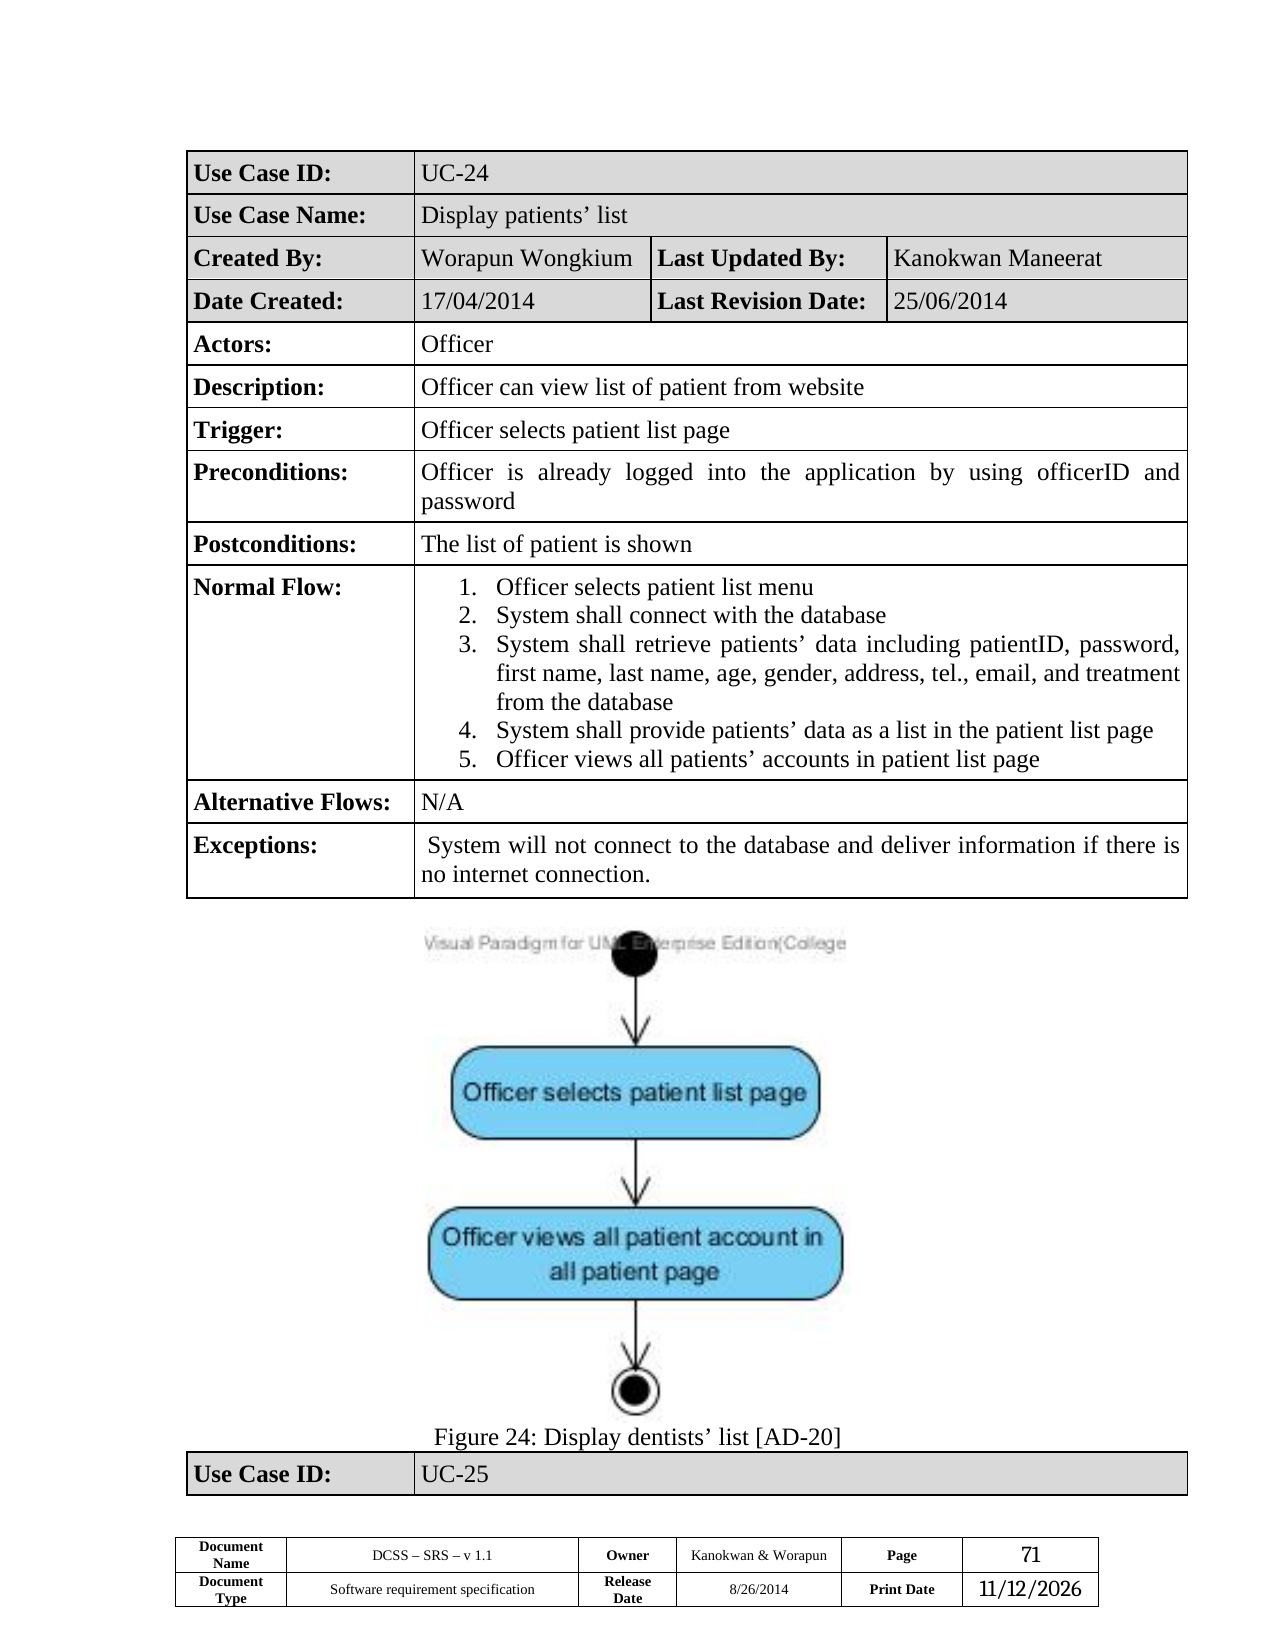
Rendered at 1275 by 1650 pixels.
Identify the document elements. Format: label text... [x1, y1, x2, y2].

table_cell 17/04/2014 [415, 280, 650, 321]
table_cell Display patients’ list [415, 195, 1187, 236]
table_header Use Case ID: [188, 152, 414, 193]
table_cell System will not connect to the database and deliver information if there is no internet connection. [415, 824, 1187, 897]
table_cell Worapun Wongkium [415, 237, 650, 278]
table_cell Normal Flow: [188, 566, 414, 779]
table_cell Officer selects patient list menu System shall connect with the database System shall retrieve patients’ data including patientID, password, first name, last name, age, gender, address, tel., email, and treatment from the database System shall provide patients’ data as a list in the patient list page Officer views all patients’ accounts in patient list page [415, 566, 1187, 779]
table_cell 25/06/2014 [888, 280, 1187, 321]
table_header UC-25 [415, 1453, 1187, 1494]
table_header Use Case ID: [188, 1453, 414, 1494]
table_cell Officer [415, 323, 1187, 364]
table_cell Officer selects patient list page [415, 408, 1187, 450]
table_cell N/A [415, 781, 1187, 822]
table_cell Date Created: [188, 280, 414, 321]
table_cell Actors: [188, 323, 414, 364]
text Figure 24: Display dentists’ list [AD-20] [187, 1422, 1087, 1451]
table_cell Description: [188, 366, 414, 407]
table_cell Officer is already logged into the application by using officerID and password [415, 451, 1187, 521]
table_cell Postconditions: [188, 523, 414, 564]
table_cell Trigger: [188, 408, 414, 450]
table_cell Alternative Flows: [188, 781, 414, 822]
table_cell Last Revision Date: [652, 280, 886, 321]
table_cell Officer can view list of patient from website [415, 366, 1187, 407]
picture [424, 927, 851, 1423]
table_cell Kanokwan Maneerat [888, 237, 1187, 278]
table_header UC-24 [415, 152, 1187, 193]
table_cell Preconditions: [188, 451, 414, 521]
table_cell Last Updated By: [652, 237, 886, 278]
table_cell Use Case Name: [188, 195, 414, 236]
table_cell Exceptions: [188, 824, 414, 897]
table_cell The list of patient is shown [415, 523, 1187, 564]
table_cell Created By: [188, 237, 414, 278]
